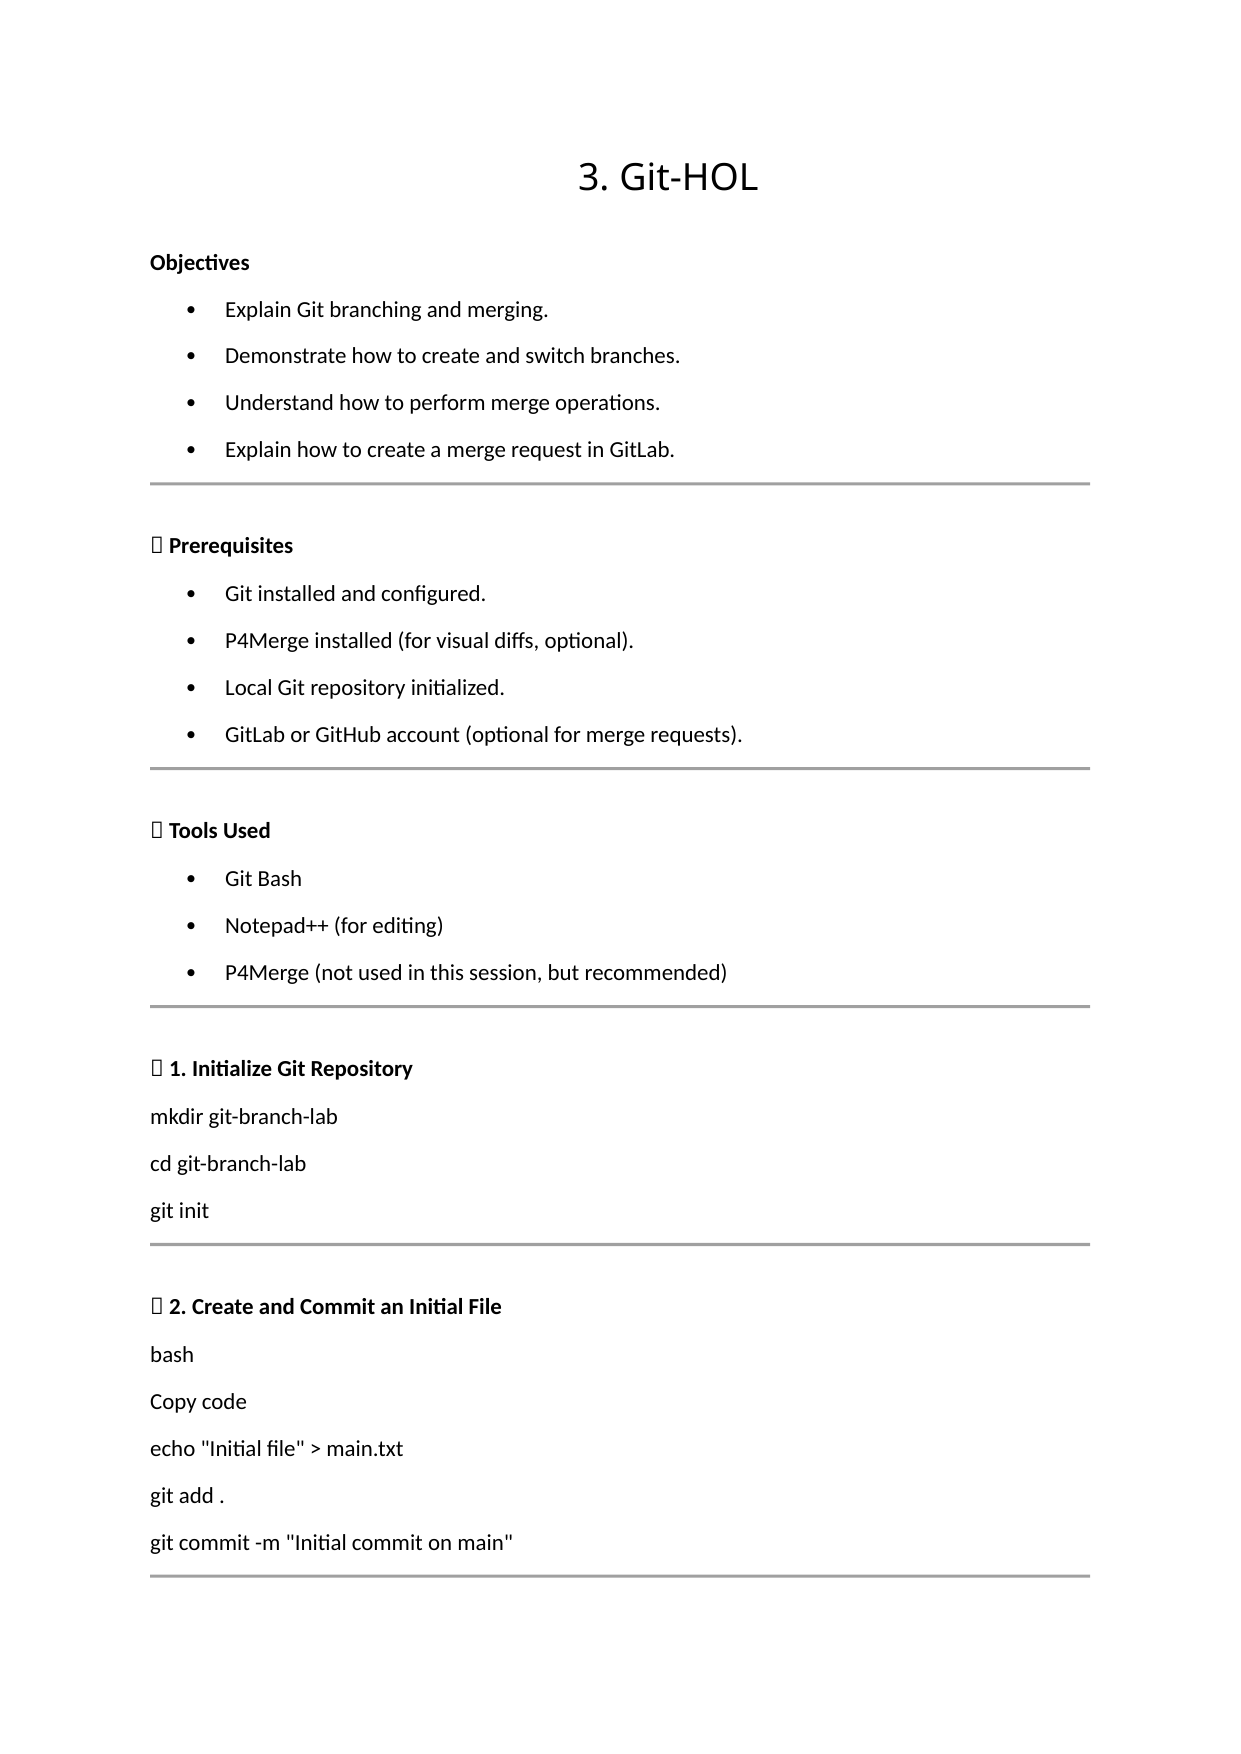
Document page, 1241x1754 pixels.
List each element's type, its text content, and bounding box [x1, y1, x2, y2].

text cd git-branch-lab [150, 1149, 1090, 1177]
list GitLab or GitHub account (optional for merge requests). [187, 720, 1090, 748]
text Copy code [150, 1387, 1090, 1415]
text Objectives [150, 248, 1090, 276]
text bash [150, 1340, 1090, 1368]
list Demonstrate how to create and switch branches. [187, 342, 1090, 370]
list P4Merge installed (for visual diffs, optional). [187, 626, 1090, 654]
text 🔷 Prerequisites [150, 529, 1090, 560]
text git add . [150, 1481, 1090, 1509]
text echo "Initial file" > main.txt [150, 1434, 1090, 1462]
list Local Git repository initialized. [187, 673, 1090, 701]
text 🔷 Tools Used [150, 814, 1090, 845]
text git commit -m "Initial commit on main" [150, 1528, 1090, 1556]
list Git Bash [187, 864, 1090, 892]
text git init [150, 1196, 1090, 1224]
list Understand how to perform merge operations. [187, 388, 1090, 417]
text mkdir git-branch-lab [150, 1102, 1090, 1130]
list Notepad++ (for editing) [187, 911, 1090, 939]
list P4Merge (not used in this session, but recommended) [187, 958, 1090, 986]
text 🔹 2. Create and Commit an Initial File [150, 1290, 1090, 1321]
list Git installed and configured. [187, 579, 1090, 608]
list Explain how to create a merge request in GitLab. [187, 435, 1090, 463]
list Explain Git branching and merging. [187, 295, 1090, 323]
text 🔹 1. Initialize Git Repository [150, 1052, 1090, 1083]
text 3. Git-HOL [150, 150, 1090, 201]
